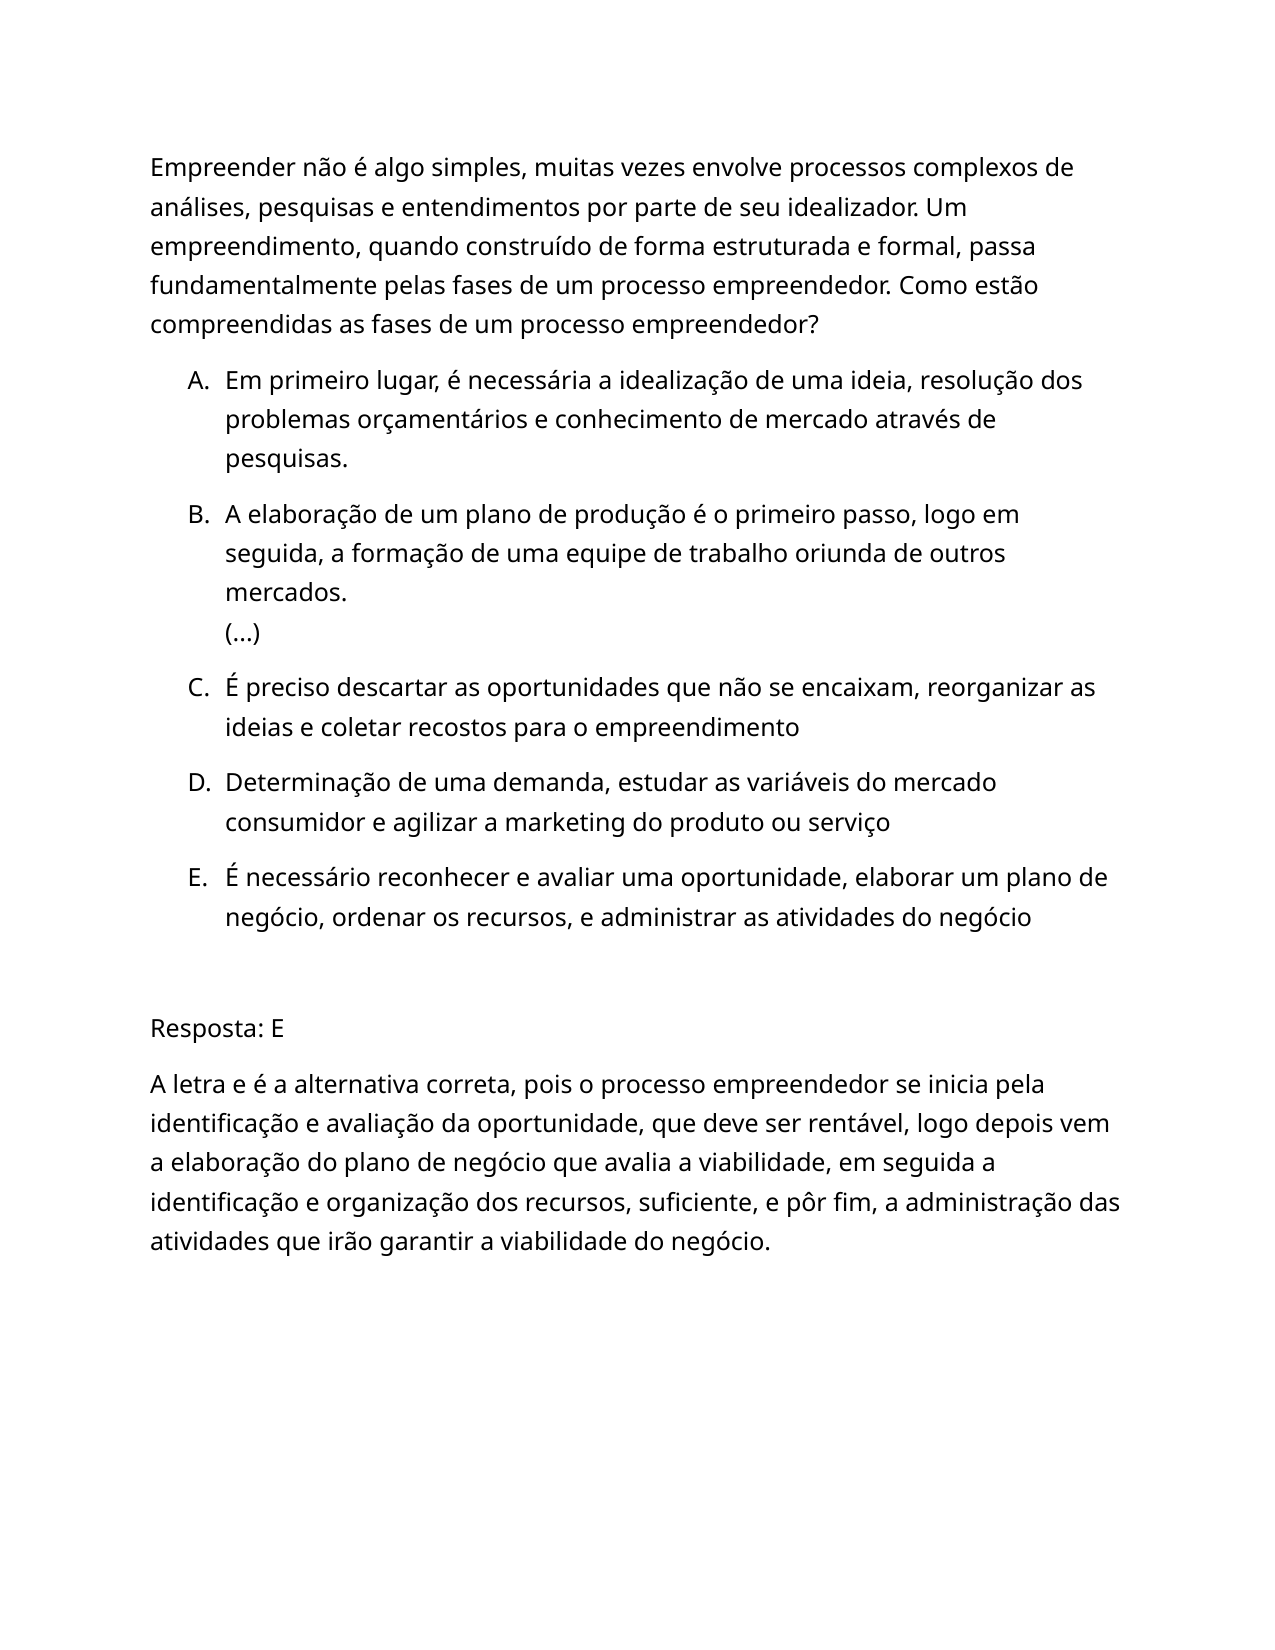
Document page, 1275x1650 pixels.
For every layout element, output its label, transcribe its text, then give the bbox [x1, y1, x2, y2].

list Determinação de uma demanda, estudar as variáveis do mercado consumidor e agilizar a marketing do produto ou serviço [187, 765, 1125, 838]
list A elaboração de um plano de produção é o primeiro passo, logo em seguida, a formação de uma equipe de trabalho oriunda de outros mercados. (...) [187, 497, 1125, 648]
list É preciso descartar as oportunidades que não se encaixam, reorganizar as ideias e coletar recostos para o empreendimento [187, 670, 1125, 743]
text Empreender não é algo simples, muitas vezes envolve processos complexos de análises, pesquisas e entendimentos por parte de seu idealizador. Um empreendimento, quando construído de forma estruturada e formal, passa fundamentalmente pelas fases de um processo empreendedor. Como estão compreendidas as fases de um processo empreendedor? [150, 150, 1125, 341]
list É necessário reconhecer e avaliar uma oportunidade, elaborar um plano de negócio, ordenar os recursos, e administrar as atividades do negócio [187, 860, 1125, 933]
text ​A letra e é a alternativa correta, pois o processo empreendedor se inicia pela identificação e avaliação da oportunidade, que deve ser rentável, logo depois vem a elaboração do plano de negócio que avalia a viabilidade, em seguida a identificação e organização dos recursos, suficiente, e pôr fim, a administração das atividades que irão garantir a viabilidade do negócio. [150, 1067, 1125, 1257]
text Resposta: E [150, 1011, 1125, 1045]
list Em primeiro lugar, é necessária a idealização de uma ideia, resolução dos problemas orçamentários e conhecimento de mercado através de pesquisas. [187, 362, 1125, 475]
